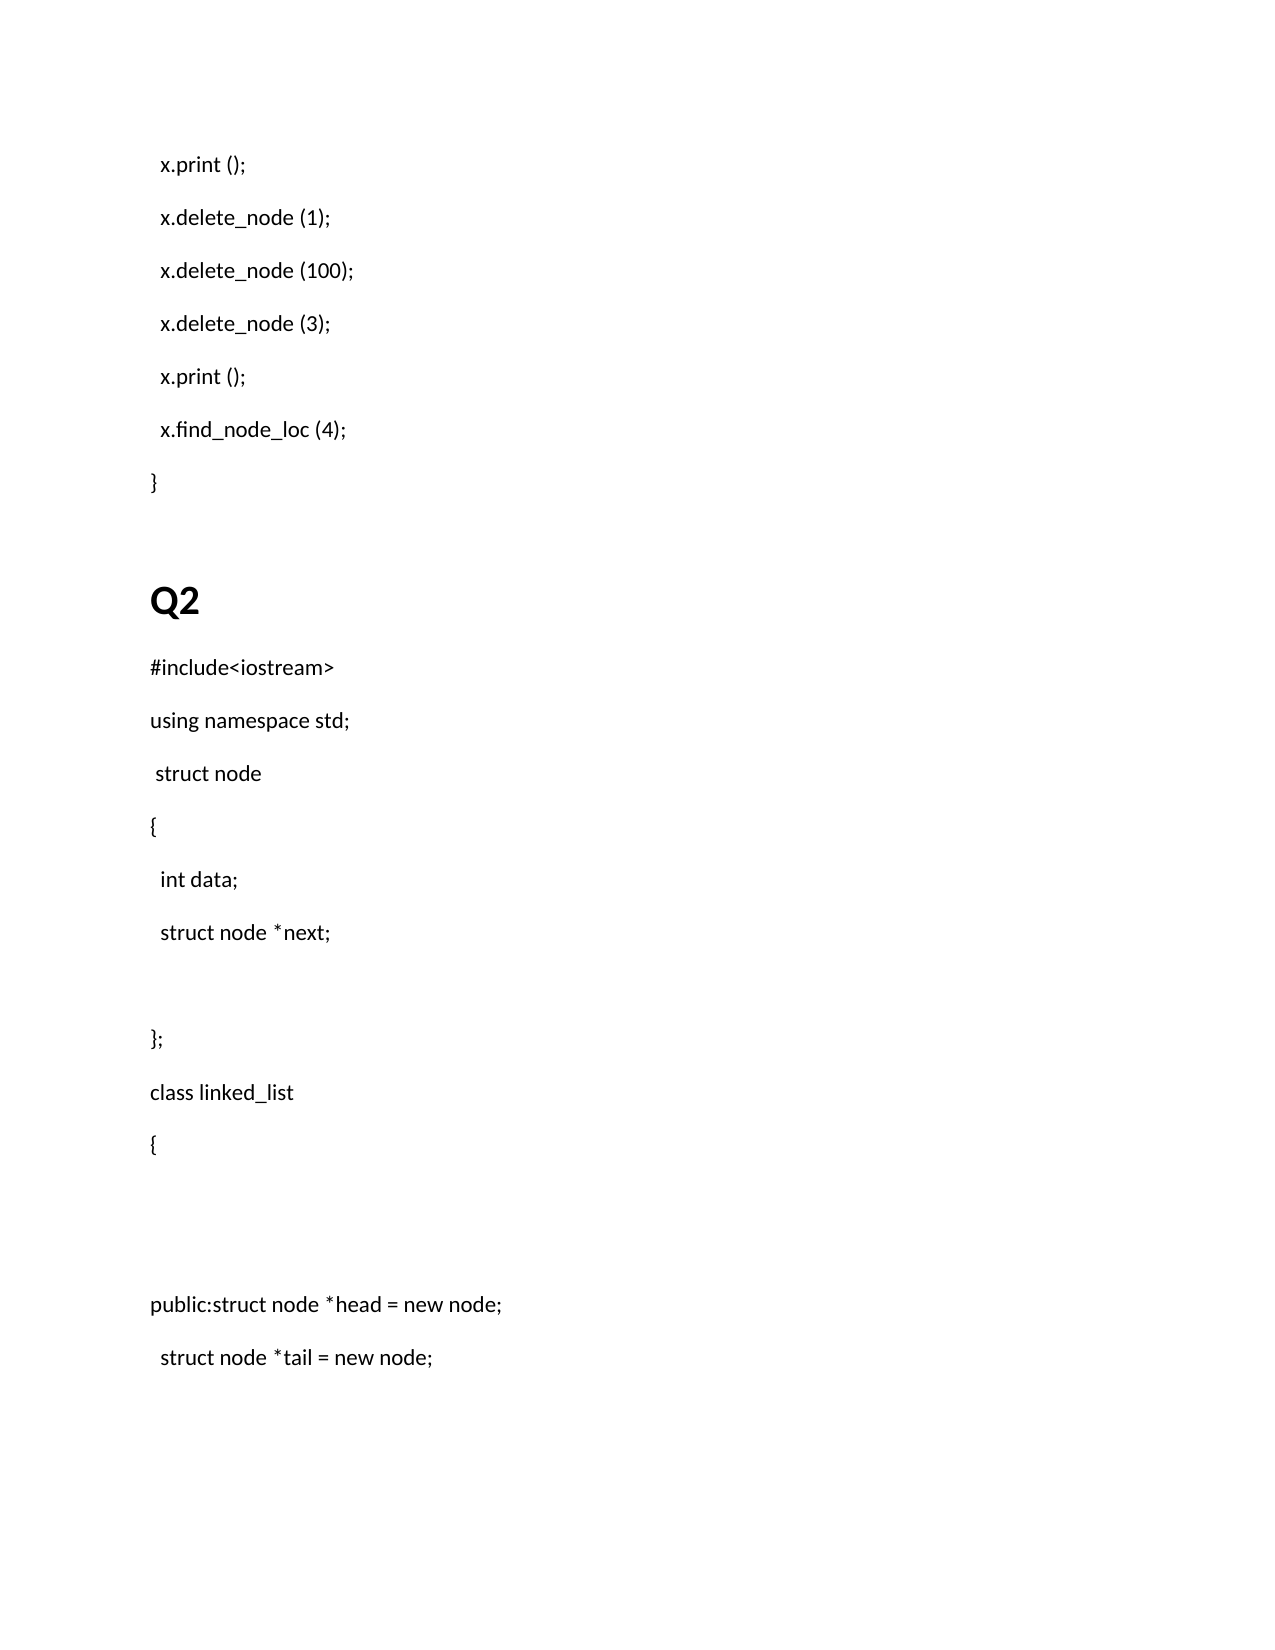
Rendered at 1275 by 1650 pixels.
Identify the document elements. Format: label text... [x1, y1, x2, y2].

text x.delete_node (100); [150, 256, 1125, 284]
text struct node [150, 759, 1125, 787]
text struct node *tail = new node; [150, 1343, 1125, 1371]
text { [150, 812, 1125, 841]
text x.delete_node (1); [150, 203, 1125, 231]
text x.print (); [150, 150, 1125, 178]
text public:struct node *head = new node; [150, 1290, 1125, 1318]
text x.delete_node (3); [150, 309, 1125, 337]
text int data; [150, 866, 1125, 893]
text x.print (); [150, 362, 1125, 390]
text using namespace std; [150, 706, 1125, 734]
text struct node *next; [150, 918, 1125, 947]
text { [150, 1131, 1125, 1159]
text x.find_node_loc (4); [150, 415, 1125, 443]
text } [150, 468, 1125, 496]
text Q2 [150, 574, 1125, 625]
text class linked_list [150, 1078, 1125, 1106]
text }; [150, 1024, 1125, 1053]
text #include<iostream> [150, 653, 1125, 681]
